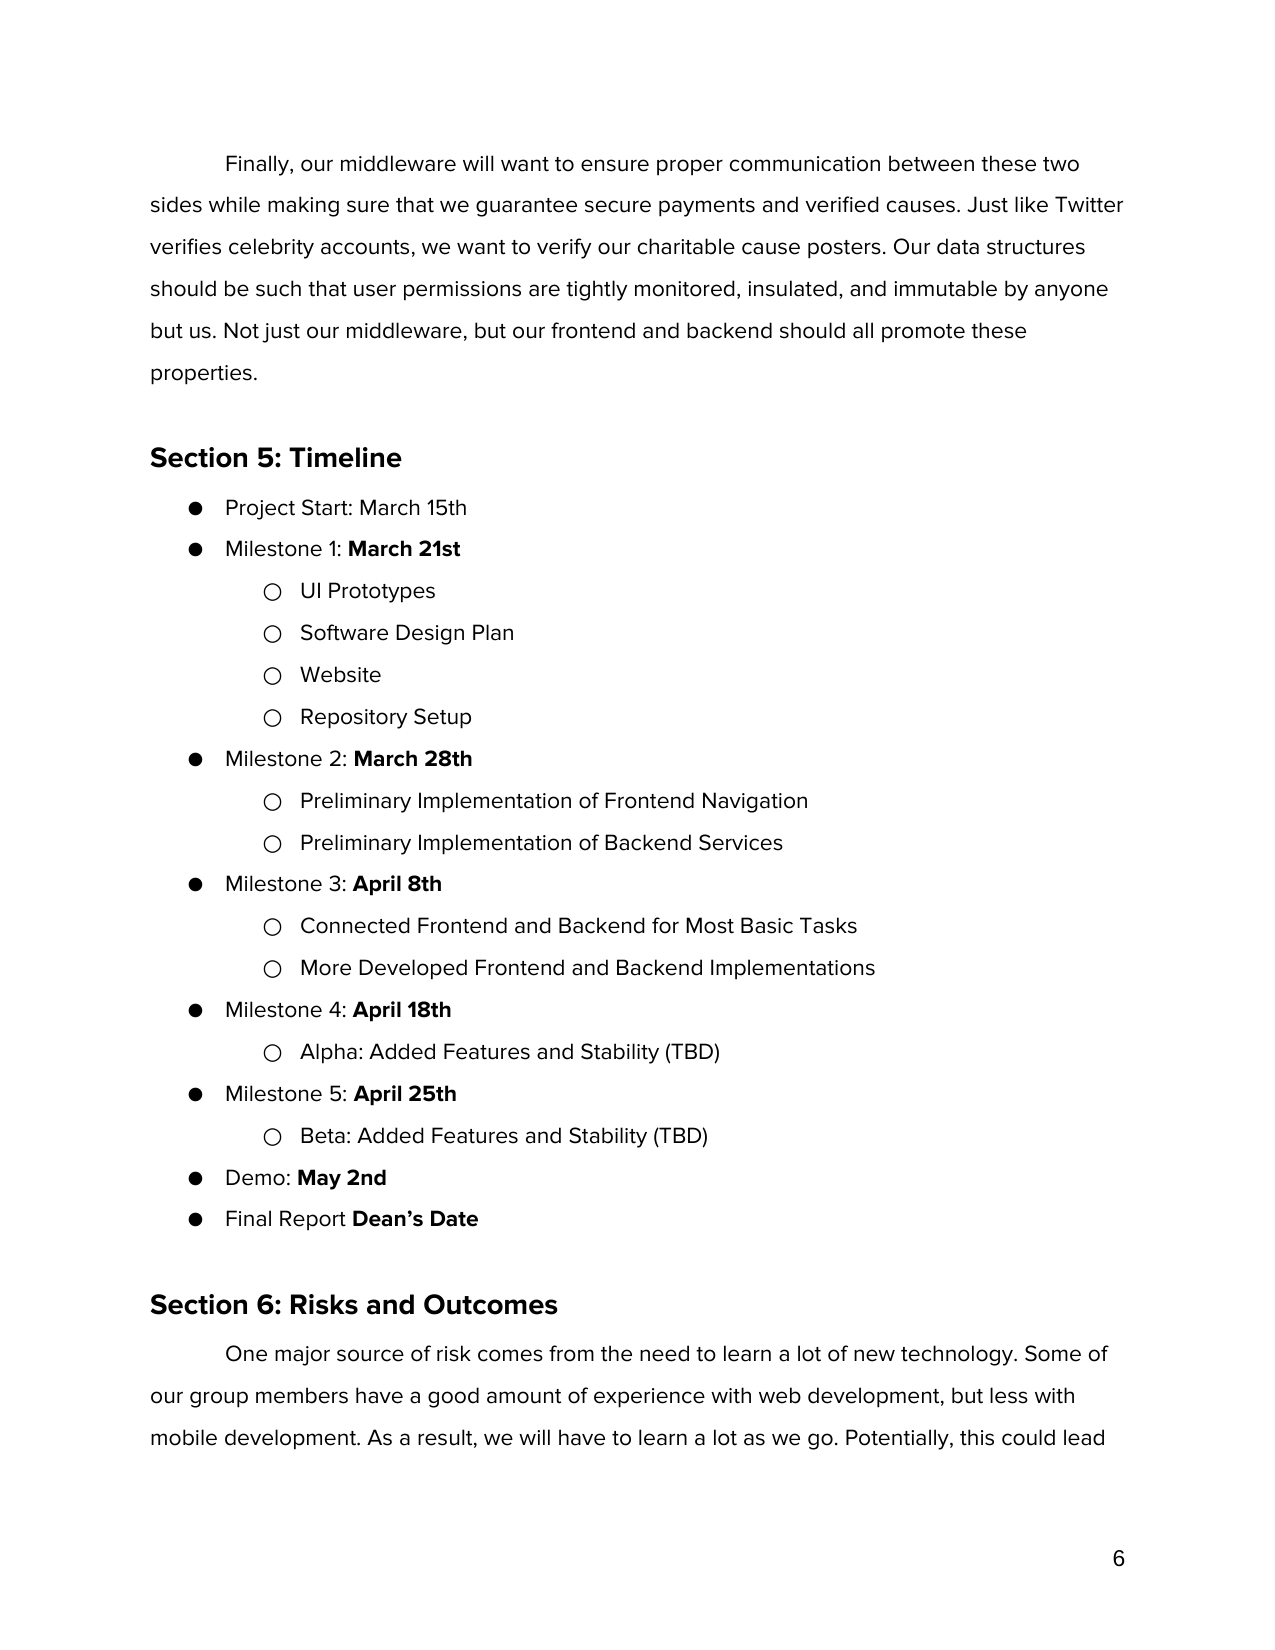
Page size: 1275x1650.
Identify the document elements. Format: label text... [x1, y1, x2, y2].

list Alpha: Added Features and Stability (TBD) [262, 1038, 1125, 1066]
list Connected Frontend and Backend for Most Basic Tasks [262, 913, 1125, 941]
list Milestone 1: March 21st [187, 536, 1125, 564]
list Milestone 5: April 25th [187, 1080, 1125, 1108]
list Software Design Plan [262, 619, 1125, 647]
list Milestone 4: April 18th [187, 996, 1125, 1024]
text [150, 1340, 1125, 1452]
list Milestone 3: April 8th [187, 871, 1125, 899]
text Finally, our middleware will want to ensure proper communication between these two sides while making sure that we guarantee secure payments and verified causes. Just like Twitter verifies celebrity accounts, we want to verify our charitable cause posters. Our data structures should be such that user permissions are tightly monitored, insulated, and immutable by anyone but us. Not just our middleware, but our frontend and backend should all promote these properties. [150, 150, 1125, 387]
list Repository Setup [262, 703, 1125, 731]
list UI Prototypes [262, 578, 1125, 606]
list More Developed Frontend and Backend Implementations [262, 954, 1125, 982]
list Beta: Added Features and Stability (TBD) [262, 1122, 1125, 1150]
text Section 5: Timeline [150, 441, 1125, 476]
text Section 6: Risks and Outcomes [150, 1287, 1125, 1323]
list Preliminary Implementation of Backend Services [262, 829, 1125, 857]
list Preliminary Implementation of Frontend Navigation [262, 787, 1125, 815]
list Website [262, 661, 1125, 689]
list Final Report Dean’s Date [187, 1206, 1125, 1234]
list Milestone 2: March 28th [187, 745, 1125, 773]
list Project Start: March 15th [187, 494, 1125, 522]
list Demo: May 2nd [187, 1164, 1125, 1192]
